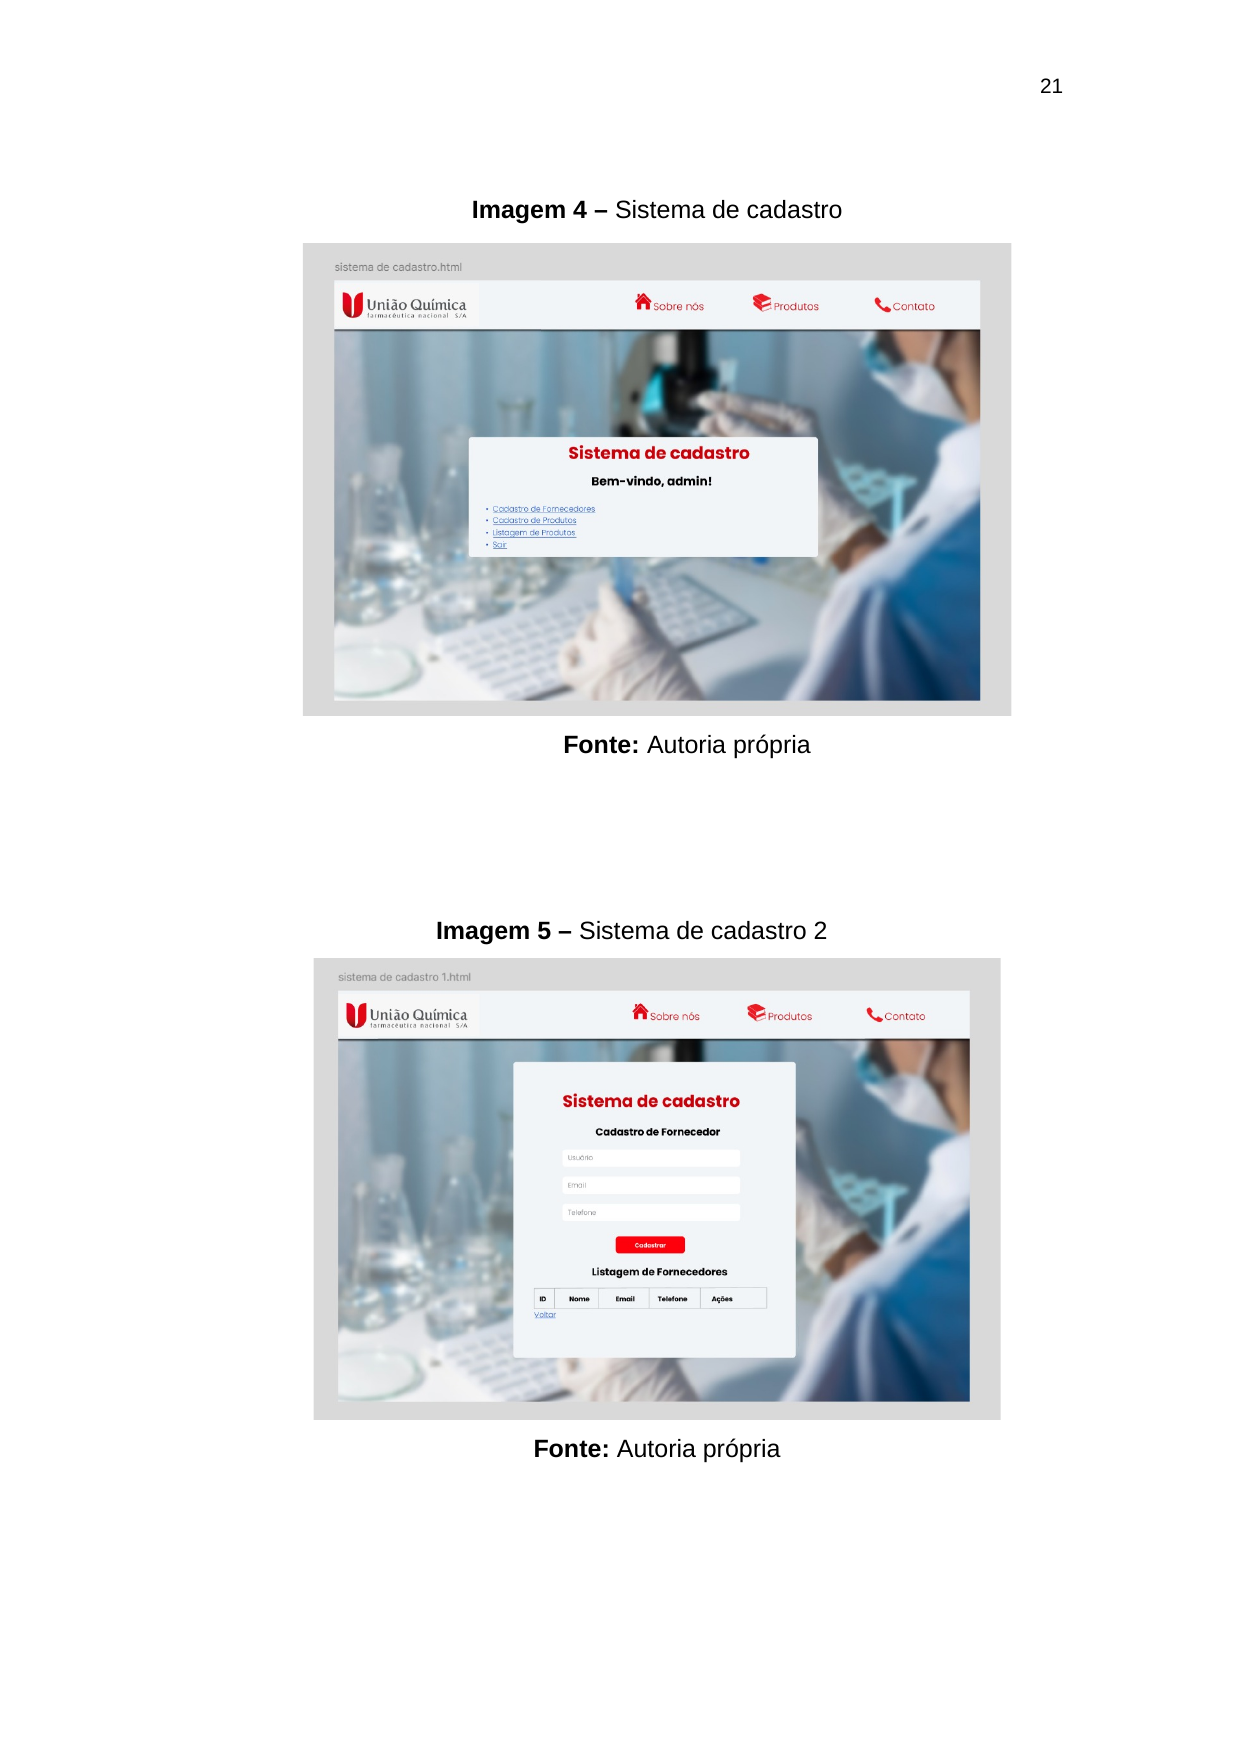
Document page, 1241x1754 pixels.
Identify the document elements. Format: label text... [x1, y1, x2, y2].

text Fonte: Autoria própria [177, 1434, 1063, 1463]
text Imagem 4 – Sistema de cadastro [399, 195, 916, 224]
picture [313, 958, 1001, 1420]
text Fonte: Autoria própria [177, 729, 1063, 758]
text Imagem 5 – Sistema de cadastro 2 [177, 916, 1063, 944]
picture [302, 243, 1012, 716]
